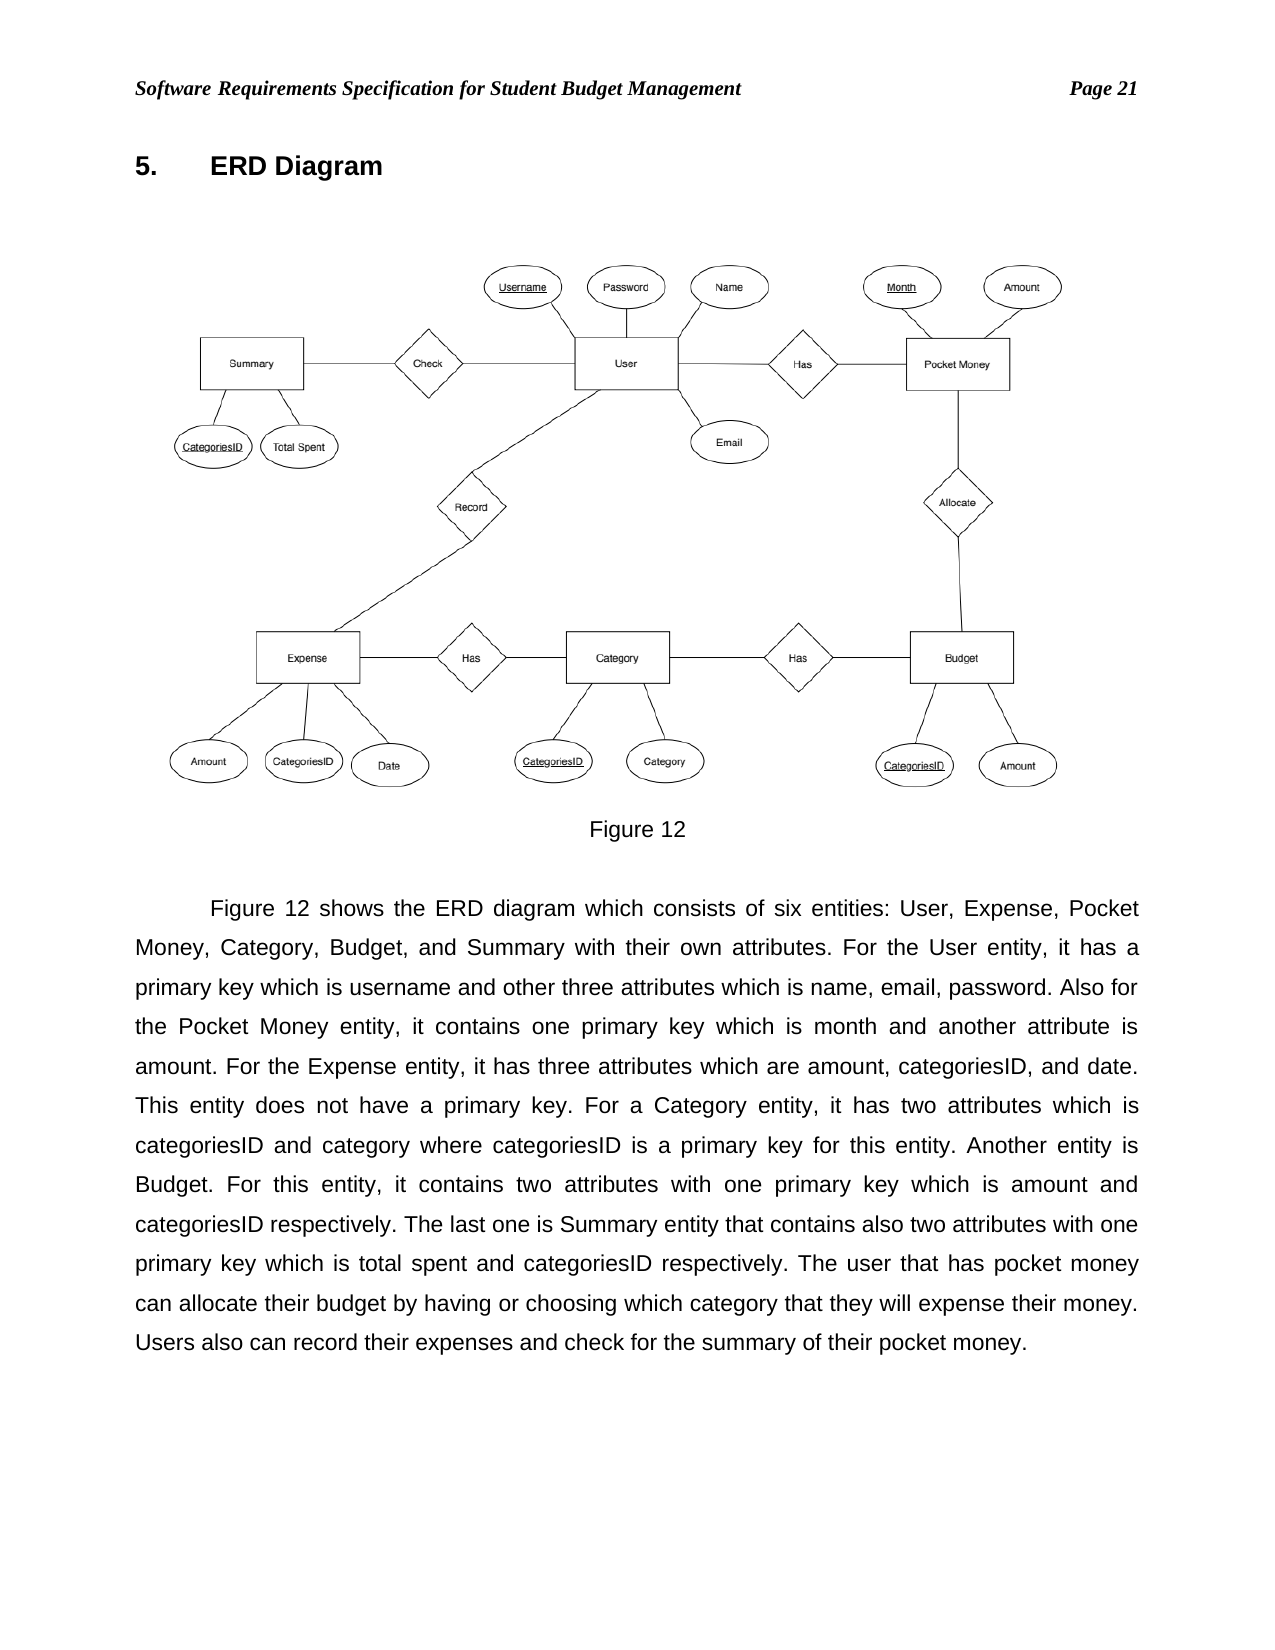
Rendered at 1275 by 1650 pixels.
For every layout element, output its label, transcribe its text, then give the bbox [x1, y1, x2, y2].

subtitle ERD Diagram [135, 150, 1140, 181]
text Figure 12 shows the ERD diagram which consists of six entities: User, Expense, Pocket Money, Category, Budget, and Summary with their own attributes. For the User entity, it has a primary key which is username and other three attributes which is name, email, password. Also for the Pocket Money entity, it contains one primary key which is month and another attribute is amount. For the Expense entity, it has three attributes which are amount, categoriesID, and date. This entity does not have a primary key. For a Category entity, it has two attributes which is categoriesID and category where categoriesID is a primary key for this entity. Another entity is Budget. For this entity, it contains two attributes with one primary key which is amount and categoriesID respectively. The last one is Summary entity that contains also two attributes with one primary key which is total spent and categoriesID respectively. The user that has pocket money can allocate their budget by having or choosing which category that they will expense their money. Users also can record their expenses and check for the summary of their pocket money. [135, 895, 1140, 1355]
text Figure 12 [135, 816, 1140, 842]
